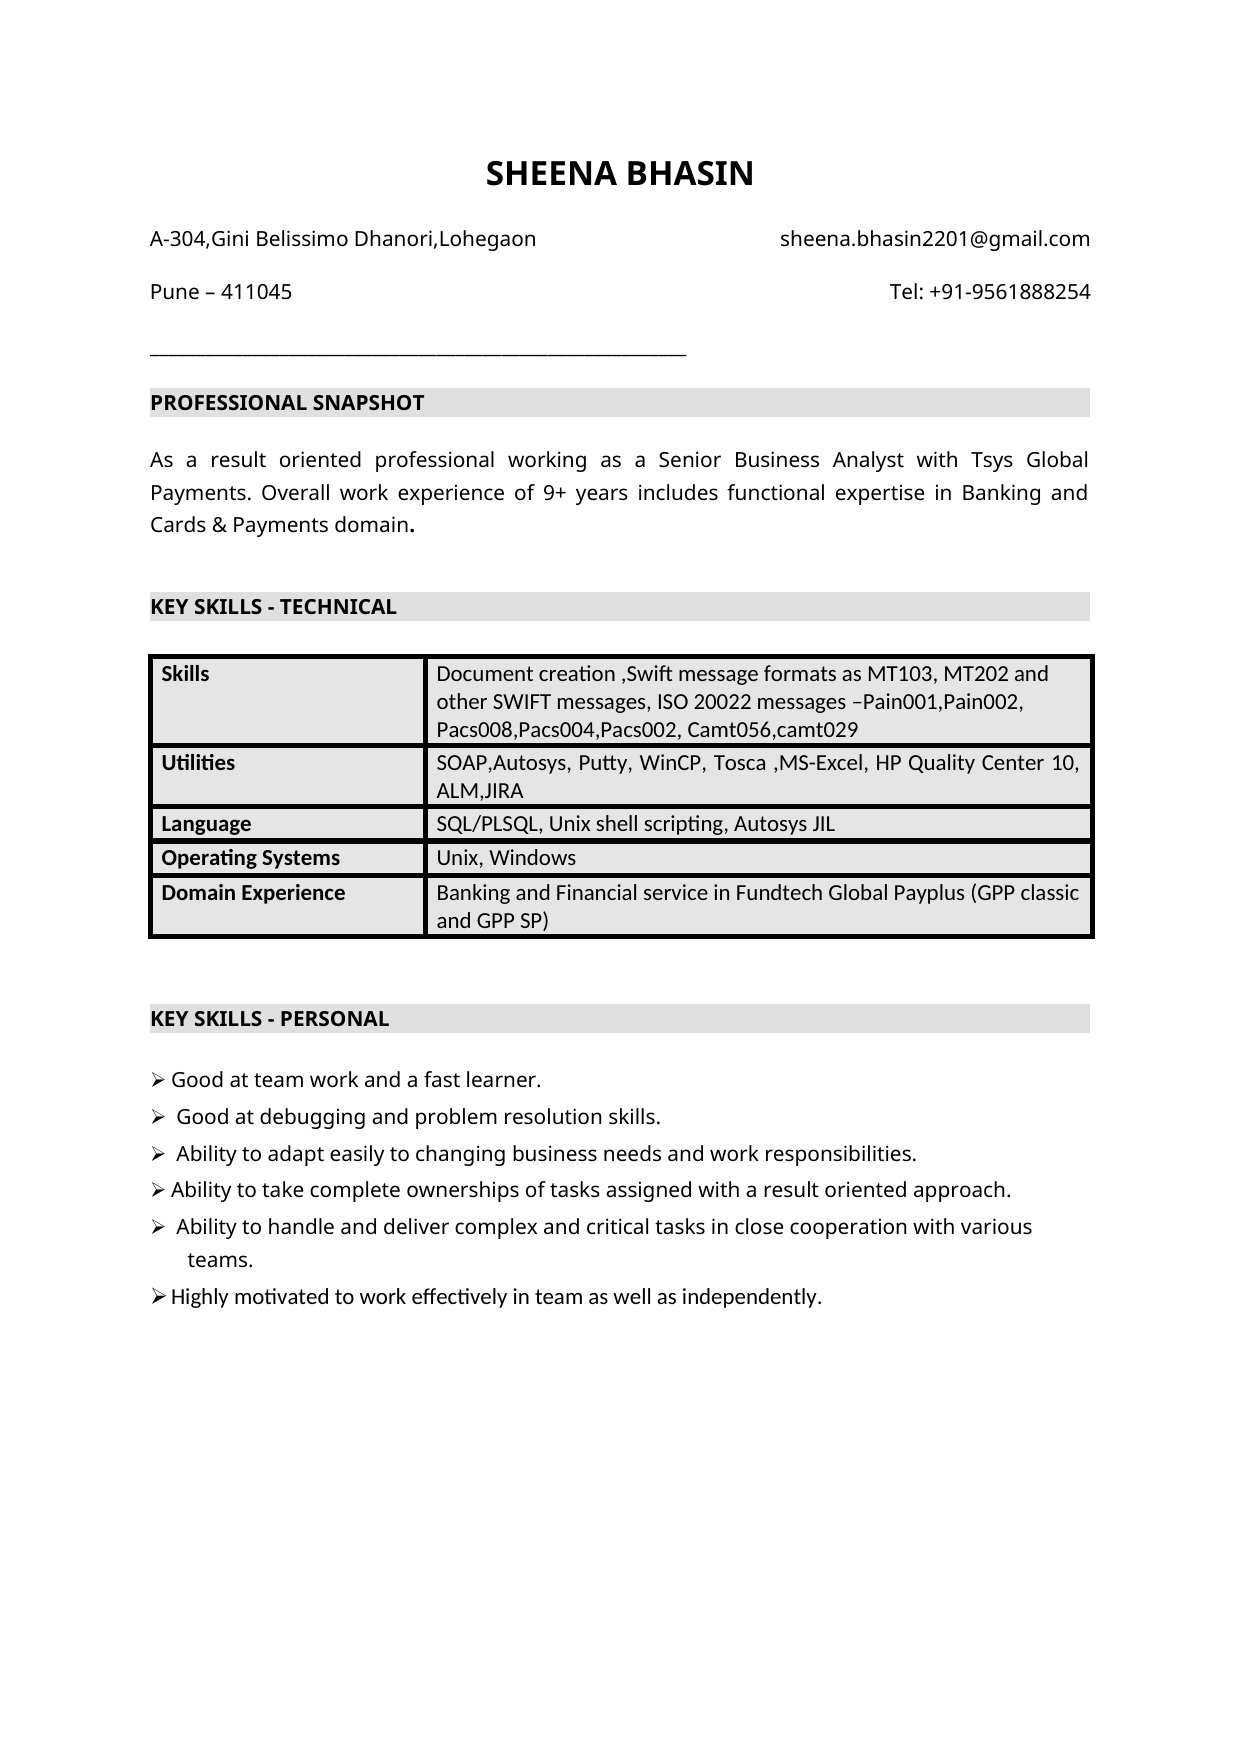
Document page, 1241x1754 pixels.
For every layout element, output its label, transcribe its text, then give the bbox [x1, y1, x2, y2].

table_cell Unix, Windows [428, 844, 1090, 873]
text KEY SKILLS - TECHNICAL [150, 592, 1090, 621]
table_cell Domain Experience [153, 878, 423, 934]
text __________________________________________________________ [150, 332, 1090, 360]
text As a result oriented professional working as a Senior Business Analyst with Tsys Global Payments. Overall work experience of 9+ years includes functional expertise in Banking and Cards & Payments domain. [150, 445, 1090, 539]
list Ability to handle and deliver complex and critical tasks in close cooperation with various teams. [150, 1212, 1090, 1273]
text SHEENA BHASIN [150, 150, 1090, 195]
table_cell SQL/PLSQL, Unix shell scripting, Autosys JIL [428, 809, 1090, 838]
list Ability to adapt easily to changing business needs and work responsibilities. [150, 1139, 1090, 1167]
table_header sheena.bhasin2201@gmail.com Tel: +91-9561888254 [598, 224, 1102, 331]
table_header Document creation ,Swift message formats as MT103, MT202 and other SWIFT messages, ISO 20022 messages –Pain001,Pain002, Pacs008,Pacs004,Pacs002, Camt056,camt029 [428, 659, 1090, 743]
text PROFESSIONAL SNAPSHOT [150, 388, 1090, 417]
table_cell Utilities [153, 748, 423, 804]
table_header Skills [153, 659, 423, 743]
list Good at debugging and problem resolution skills. [150, 1102, 1090, 1131]
table_cell Operating Systems [153, 844, 423, 873]
table_cell Banking and Financial service in Fundtech Global Payplus (GPP classic and GPP SP) [428, 878, 1090, 934]
text KEY SKILLS - PERSONAL [150, 1004, 1090, 1033]
table_header A-304,Gini Belissimo Dhanori,Lohegaon Pune – 411045 [139, 224, 597, 331]
list Good at team work and a fast learner. [150, 1065, 1090, 1094]
table_cell Language [153, 809, 423, 838]
list Ability to take complete ownerships of tasks assigned with a result oriented approach. [150, 1176, 1090, 1204]
list Highly motivated to work effectively in team as well as independently. [150, 1282, 1090, 1310]
table_cell SOAP,Autosys, Putty, WinCP, Tosca ,MS-Excel, HP Quality Center 10, ALM,JIRA [428, 748, 1090, 804]
